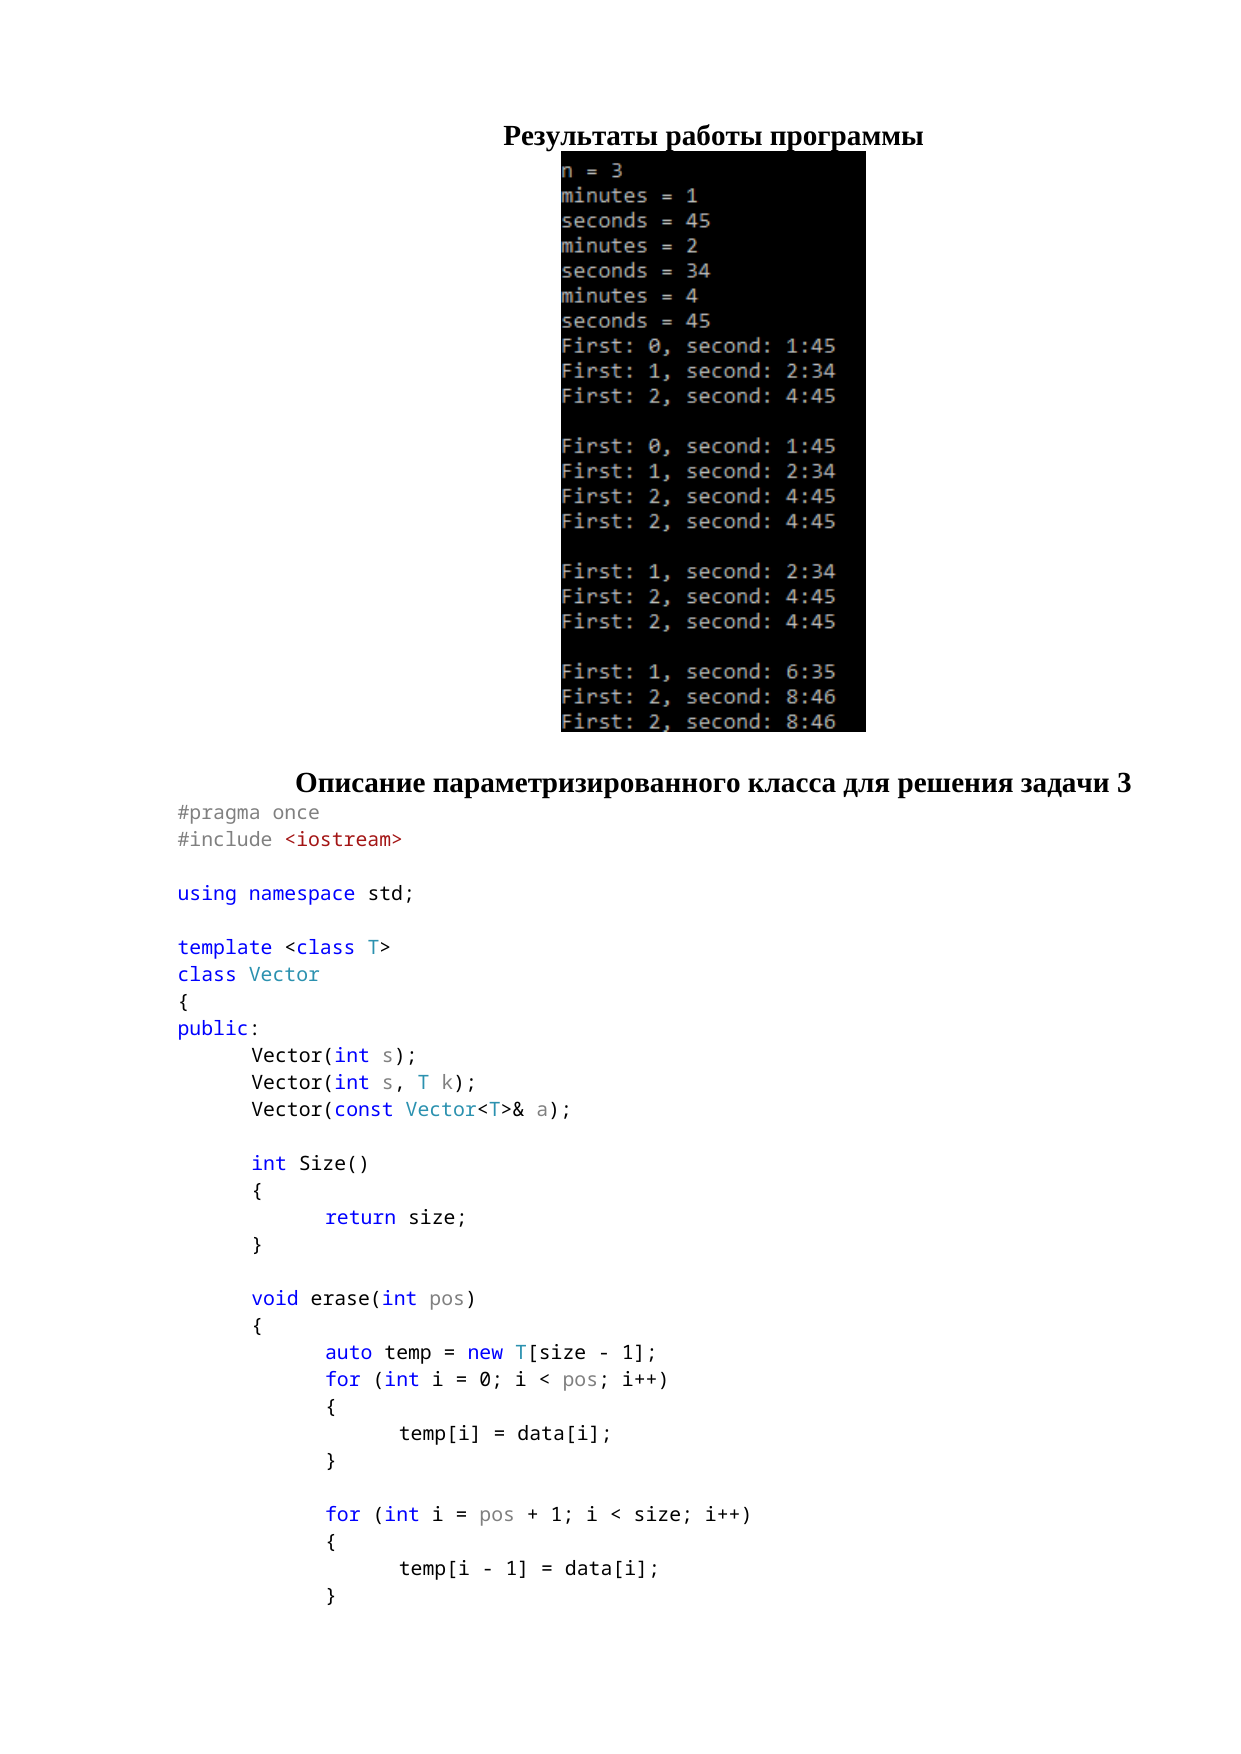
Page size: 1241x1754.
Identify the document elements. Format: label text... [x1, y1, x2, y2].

text template <class T> [177, 933, 1152, 960]
picture [561, 151, 866, 732]
text #pragma once [177, 798, 1152, 825]
text } [177, 1230, 1152, 1257]
text Vector(const Vector<T>& a); [177, 1095, 1152, 1122]
text for (int i = pos + 1; i < size; i++) [177, 1500, 1152, 1527]
text } [177, 1581, 1152, 1608]
text return size; [177, 1203, 1152, 1230]
text auto temp = new T[size - 1]; [177, 1338, 1152, 1365]
text class Vector [177, 960, 1152, 987]
text #include <iostream> [177, 825, 1152, 852]
text temp[i] = data[i]; [177, 1419, 1152, 1446]
text { [177, 1311, 1152, 1338]
text { [177, 1392, 1152, 1419]
text { [177, 1527, 1152, 1554]
text Vector(int s, T k); [177, 1068, 1152, 1095]
list Описание параметризированного класса для решения задачи 3 [275, 765, 1152, 798]
text { [177, 1176, 1152, 1203]
text } [177, 1446, 1152, 1473]
text public: [177, 1014, 1152, 1041]
text for (int i = 0; i < pos; i++) [177, 1365, 1152, 1392]
text void erase(int pos) [177, 1284, 1152, 1311]
text using namespace std; [177, 879, 1152, 906]
text temp[i - 1] = data[i]; [177, 1554, 1152, 1581]
list Результаты работы программы [275, 118, 1152, 152]
text int Size() [177, 1149, 1152, 1176]
text { [177, 987, 1152, 1014]
text Vector(int s); [177, 1041, 1152, 1068]
